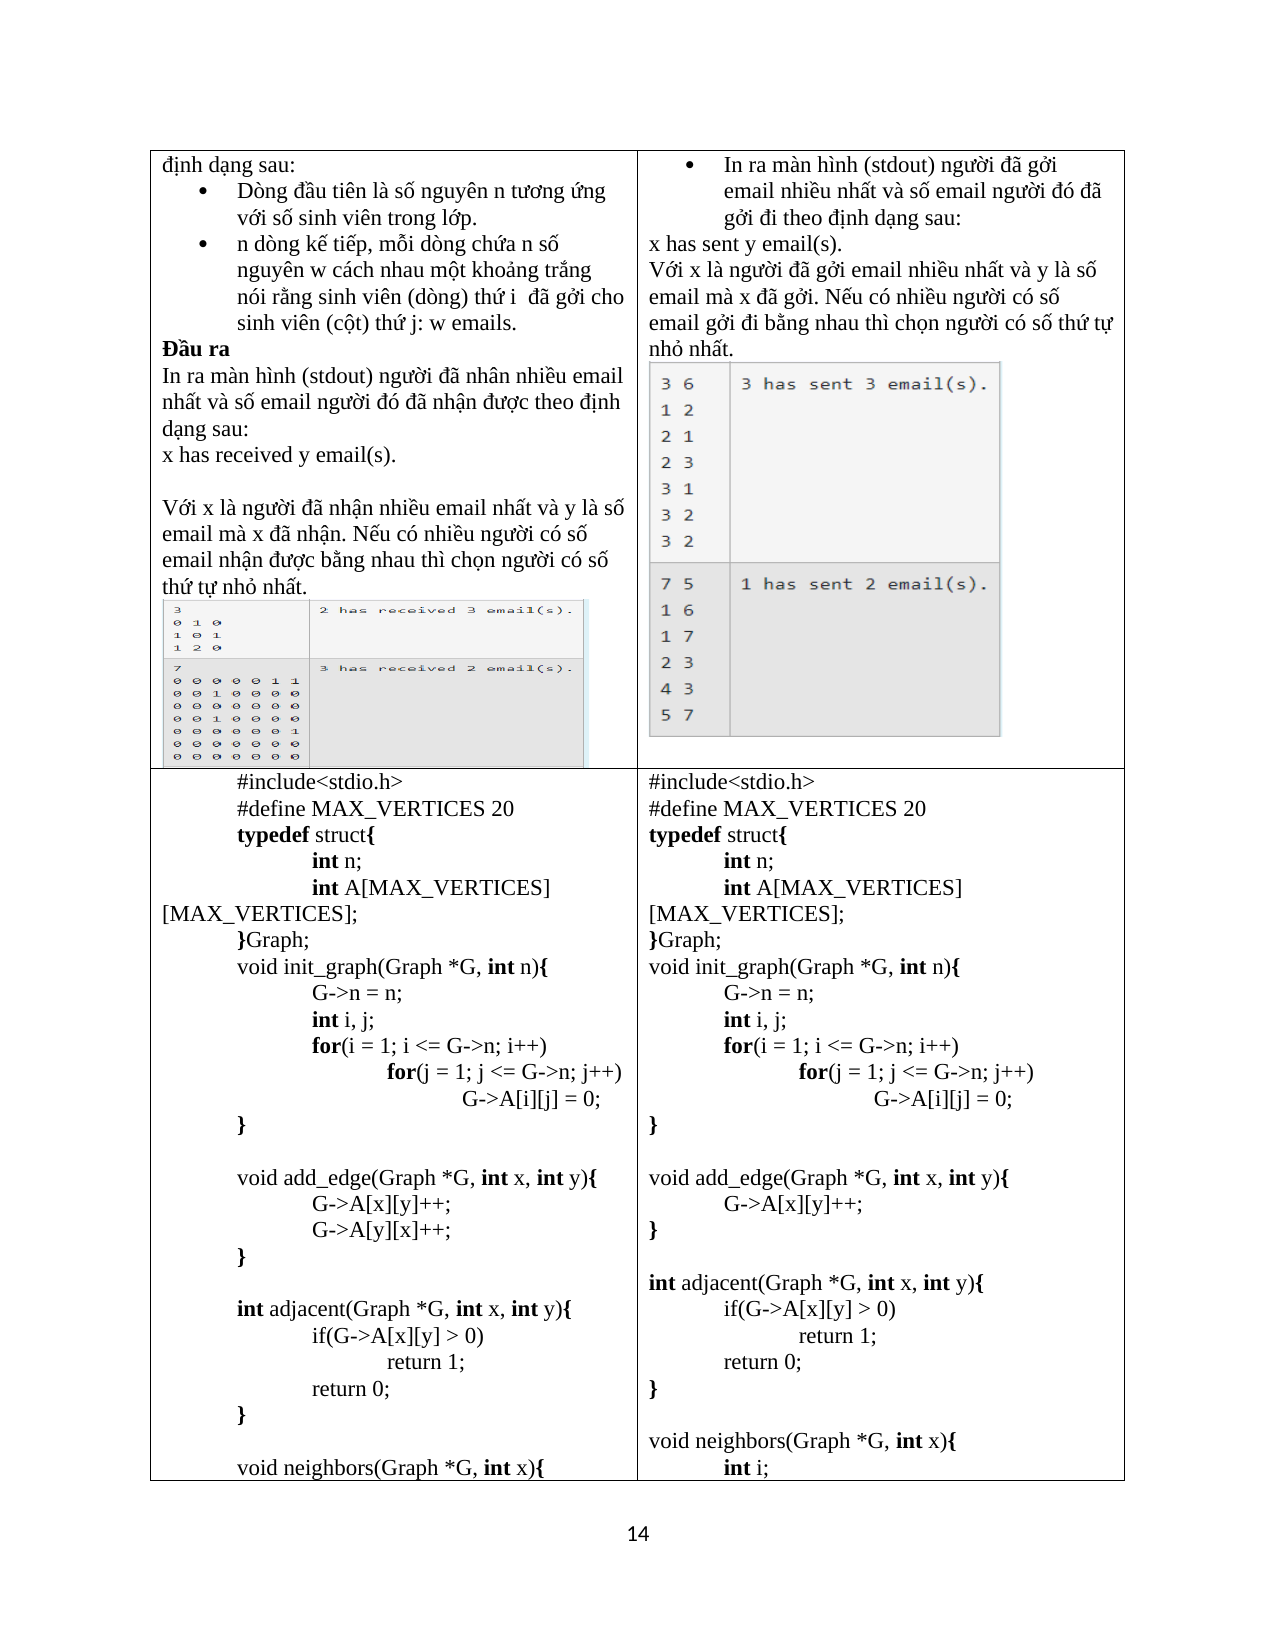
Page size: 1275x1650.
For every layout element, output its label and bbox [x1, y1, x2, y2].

picture [161, 599, 590, 768]
table_header [151, 151, 637, 767]
table_cell [151, 769, 637, 1480]
table_header [638, 151, 1124, 767]
table_cell [638, 769, 1124, 1480]
picture [648, 361, 1003, 737]
